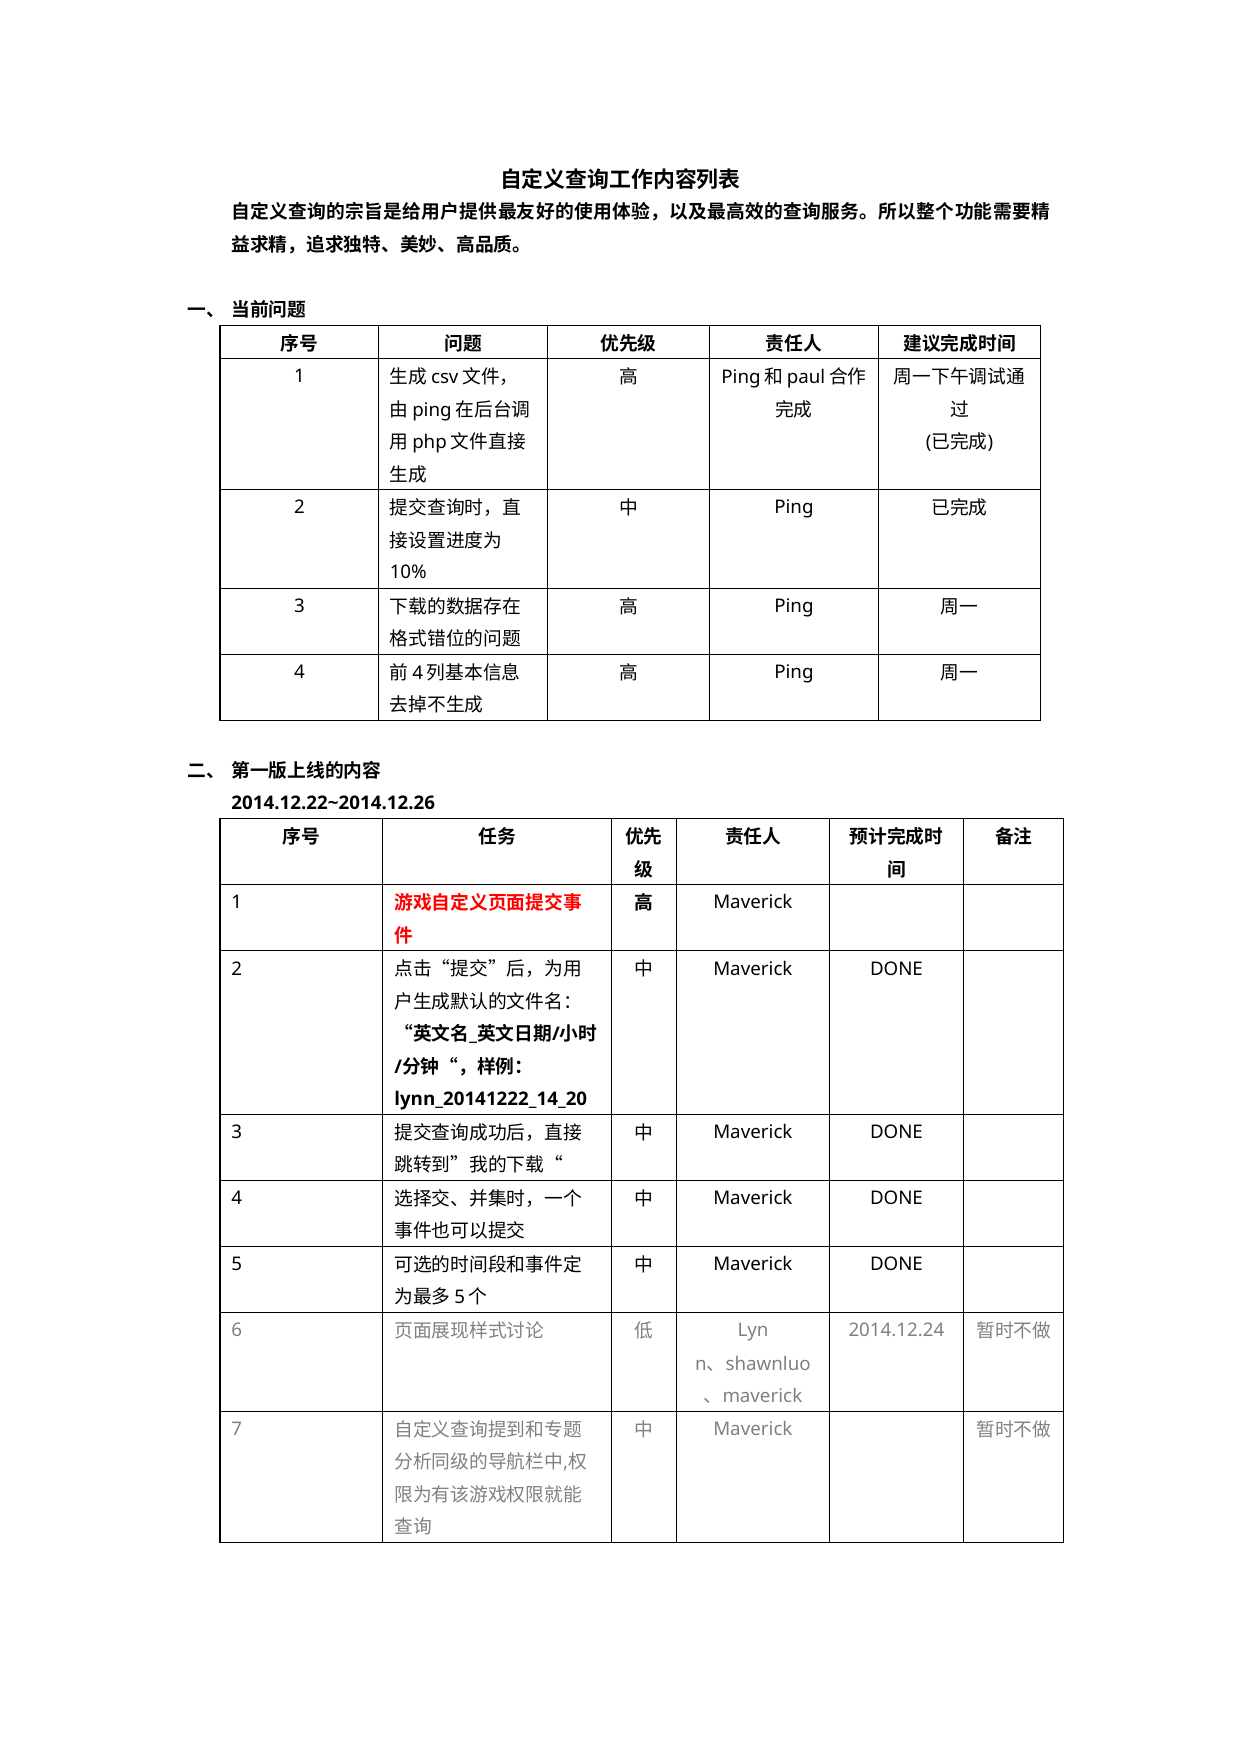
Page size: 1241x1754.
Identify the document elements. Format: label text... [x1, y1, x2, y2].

table_cell 低 [612, 1313, 676, 1411]
table_cell Maverick [677, 1181, 829, 1246]
table_cell 页面展现样式讨论 [383, 1313, 611, 1411]
table_cell 暂时不做 [964, 1412, 1063, 1542]
table_header 责任人 [710, 326, 878, 358]
table_cell 生成csv文件， 由ping在后台调用php文件直接生成 [379, 359, 547, 489]
table_cell 提交查询成功后，直接跳转到”我的下载“ [383, 1115, 611, 1180]
table_cell Ping [710, 589, 878, 654]
table_cell 中 [612, 1181, 676, 1246]
table_cell 暂时不做 [964, 1313, 1063, 1411]
table_cell [964, 885, 1063, 950]
table_cell 中 [612, 1247, 676, 1312]
table_cell 2014.12.24 [830, 1313, 963, 1411]
list 当前问题 [187, 292, 1053, 324]
table_header 优先级 [612, 819, 676, 884]
table_header 序号 [221, 819, 382, 884]
table_cell 周一 [879, 655, 1040, 720]
table_cell DONE [830, 1115, 963, 1180]
table_header 建议完成时间 [879, 326, 1040, 358]
table_cell 可选的时间段和事件定为最多5个 [383, 1247, 611, 1312]
list 2014.12.22~2014.12.26 [231, 786, 1053, 818]
table_cell [964, 1181, 1063, 1246]
table_cell 1 [221, 885, 382, 950]
table_cell 高 [548, 655, 709, 720]
table_cell 高 [612, 885, 676, 950]
table_cell 提交查询时，直接设置进度为10% [379, 490, 547, 588]
table_header 优先级 [548, 326, 709, 358]
table_cell 中 [612, 951, 676, 1114]
table_cell [964, 1247, 1063, 1312]
table_cell 下载的数据存在格式错位的问题 [379, 589, 547, 654]
table_cell 中 [612, 1412, 676, 1542]
table_cell Ping [710, 490, 878, 588]
table_cell Ping和paul合作完成 [710, 359, 878, 489]
table_cell DONE [830, 1181, 963, 1246]
text 自定义查询工作内容列表 [187, 162, 1053, 194]
table_cell 1 [221, 359, 378, 489]
table_cell 前4列基本信息去掉不生成 [379, 655, 547, 720]
table_cell 高 [548, 589, 709, 654]
table_cell 自定义查询提到和专题分析同级的导航栏中,权限为有该游戏权限就能查询 [383, 1412, 611, 1542]
table_cell [964, 951, 1063, 1114]
table_cell 2 [221, 951, 382, 1114]
table_cell DONE [830, 951, 963, 1114]
table_cell 5 [221, 1247, 382, 1312]
table_header 预计完成时间 [830, 819, 963, 884]
table_cell 高 [548, 359, 709, 489]
table_cell 已完成 [879, 490, 1040, 588]
table_cell DONE [830, 1247, 963, 1312]
table_cell 2 [221, 490, 378, 588]
table_cell 周一 [879, 589, 1040, 654]
table_header 任务 [383, 819, 611, 884]
table_cell [964, 1115, 1063, 1180]
table_cell 周一下午调试通过 (已完成) [879, 359, 1040, 489]
table_cell Maverick [677, 1412, 829, 1542]
table_cell 选择交、并集时，一个事件也可以提交 [383, 1181, 611, 1246]
table_header 责任人 [677, 819, 829, 884]
table_cell 游戏自定义页面提交事件 [383, 885, 611, 950]
table_header 序号 [221, 326, 378, 358]
table_cell 3 [221, 589, 378, 654]
table_cell 6 [221, 1313, 382, 1411]
table_header 问题 [379, 326, 547, 358]
table_cell 中 [548, 490, 709, 588]
table_cell Maverick [677, 951, 829, 1114]
table_header 备注 [964, 819, 1063, 884]
table_cell Maverick [677, 1247, 829, 1312]
table_cell 点击“提交”后，为用户生成默认的文件名：“英文名_英文日期/小时/分钟“，样例： lynn_20141222_14_20 [383, 951, 611, 1114]
table_cell Lynn、shawnluo、maverick [677, 1313, 829, 1411]
table_cell Maverick [677, 885, 829, 950]
table_cell [830, 885, 963, 950]
table_cell 4 [221, 1181, 382, 1246]
table_cell 4 [221, 655, 378, 720]
list 第一版上线的内容 [187, 753, 1053, 786]
list 自定义查询的宗旨是给用户提供最友好的使用体验，以及最高效的查询服务。所以整个功能需要精益求精，追求独特、美妙、高品质。 [231, 194, 1053, 259]
table_cell Ping [710, 655, 878, 720]
table_cell 7 [221, 1412, 382, 1542]
table_cell 3 [221, 1115, 382, 1180]
table_cell Maverick [677, 1115, 829, 1180]
table_cell 中 [612, 1115, 676, 1180]
table_cell [830, 1412, 963, 1542]
